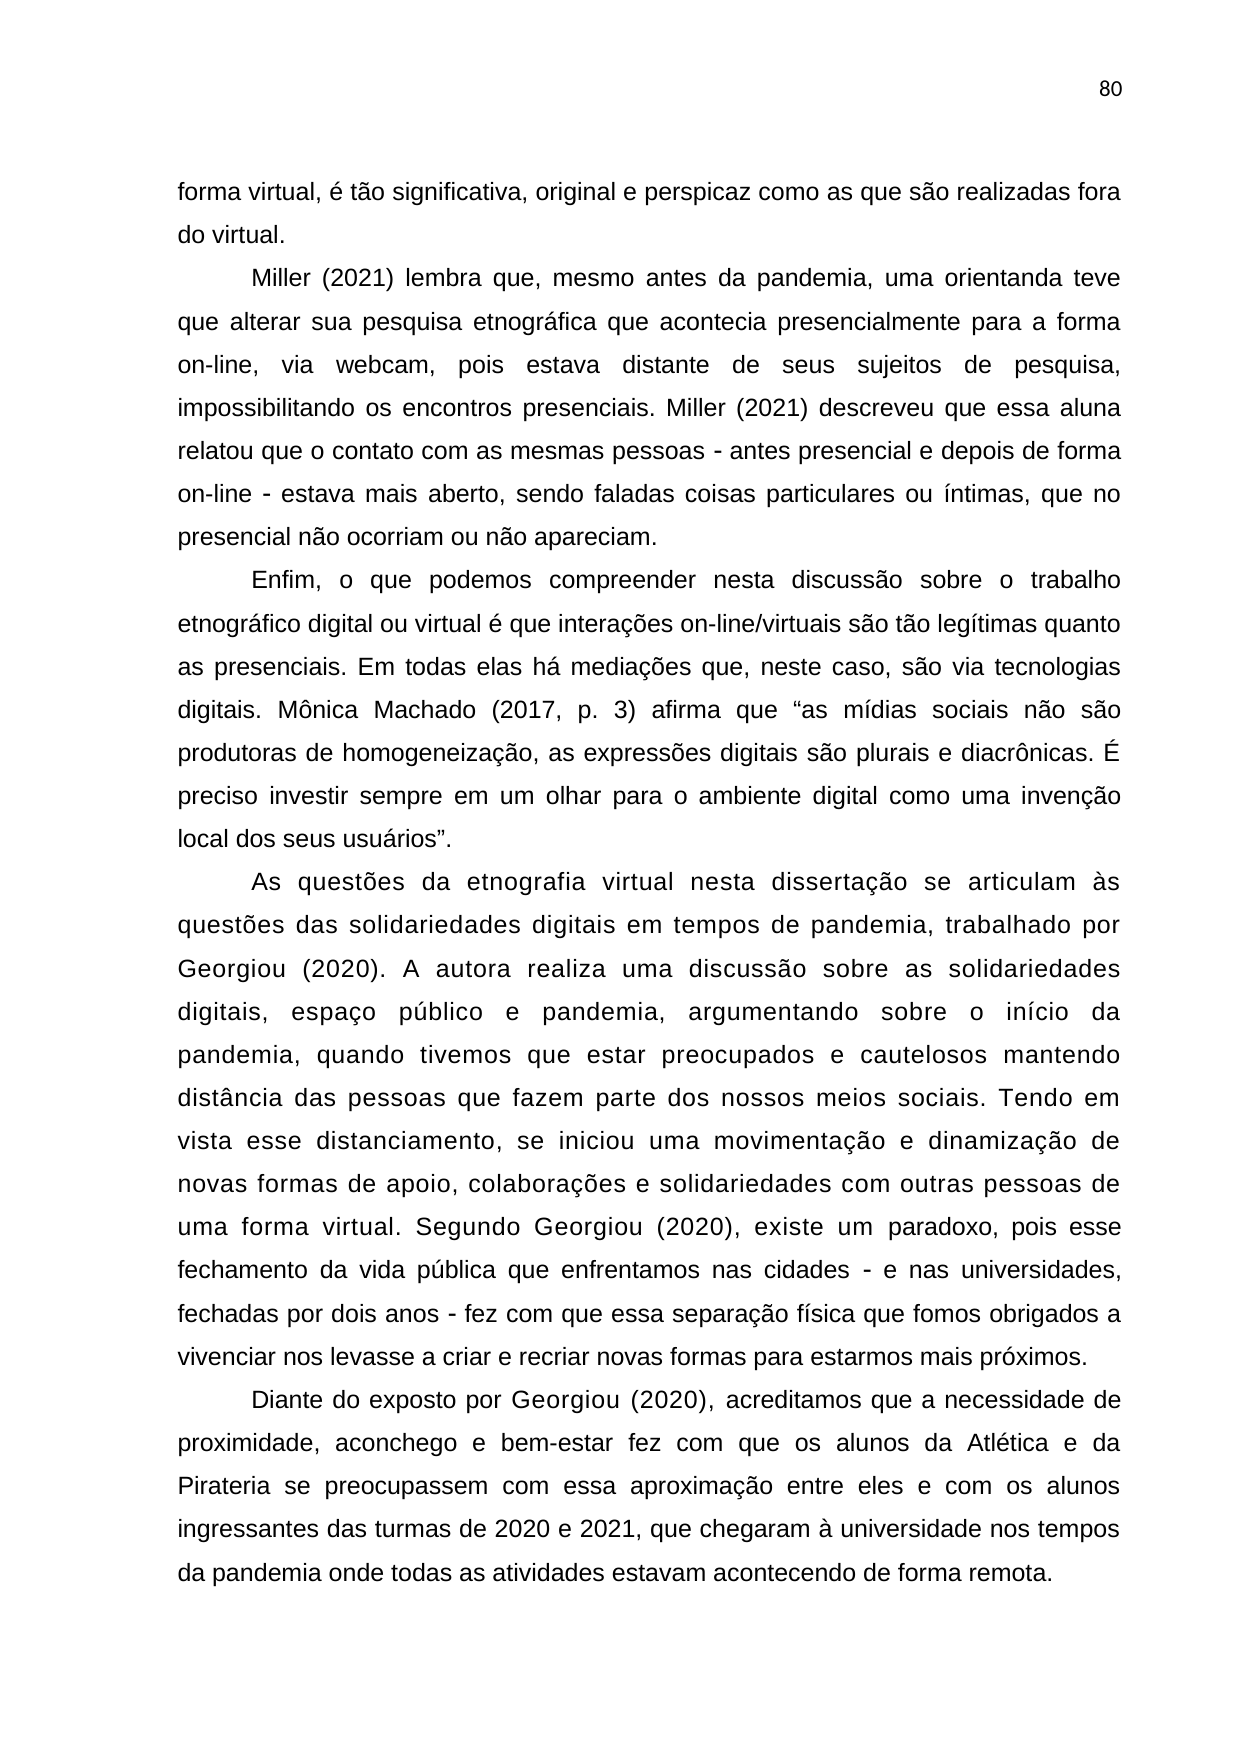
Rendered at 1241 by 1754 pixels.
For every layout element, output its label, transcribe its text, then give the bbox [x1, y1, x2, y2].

text As questões da etnografia virtual nesta dissertação se articulam às questões das solidariedades digitais em tempos de pandemia, trabalhado por Georgiou (2020). A autora realiza uma discussão sobre as solidariedades digitais, espaço público e pandemia, argumentando sobre o início da pandemia, quando tivemos que estar preocupados e cautelosos mantendo distância das pessoas que fazem parte dos nossos meios sociais. Tendo em vista esse distanciamento, se iniciou uma movimentação e dinamização de novas formas de apoio, colaborações e solidariedades com outras pessoas de uma forma virtual. Segundo Georgiou (2020), existe um paradoxo, pois esse fechamento da vida pública que enfrentamos nas cidades e nas universidades, fechadas por dois anos fez com que essa separação física que fomos obrigados a vivenciar nos levasse a criar e recriar novas formas para estarmos mais próximos. [177, 867, 1122, 1371]
text Diante do exposto por Georgiou (2020), acreditamos que a necessidade de proximidade, aconchego e bem-estar fez com que os alunos da Atlética e da Pirateria se preocupassem com essa aproximação entre eles e com os alunos ingressantes das turmas de 2020 e 2021, que chegaram à universidade nos tempos da pandemia onde todas as atividades estavam acontecendo de forma remota. [177, 1385, 1122, 1586]
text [177, 177, 1122, 249]
text Enfim, o que podemos compreender nesta discussão sobre o trabalho etnográfico digital ou virtual é que interações on-line/virtuais são tão legítimas quanto as presenciais. Em todas elas há mediações que, neste caso, são via tecnologias digitais. Mônica Machado (2017, p. 3) afirma que “as mídias sociais não são produtoras de homogeneização, as expressões digitais são plurais e diacrônicas. É preciso investir sempre em um olhar para o ambiente digital como uma invenção local dos seus usuários”. [177, 566, 1122, 853]
text Miller (2021) lembra que, mesmo antes da pandemia, uma orientanda teve que alterar sua pesquisa etnográfica que acontecia presencialmente para a forma on-line, via webcam, pois estava distante de seus sujeitos de pesquisa, impossibilitando os encontros presenciais. Miller (2021) descreveu que essa aluna relatou que o contato com as mesmas pessoas antes presencial e depois de forma on-line estava mais aberto, sendo faladas coisas particulares ou íntimas, que no presencial não ocorriam ou não apareciam. [177, 263, 1122, 551]
